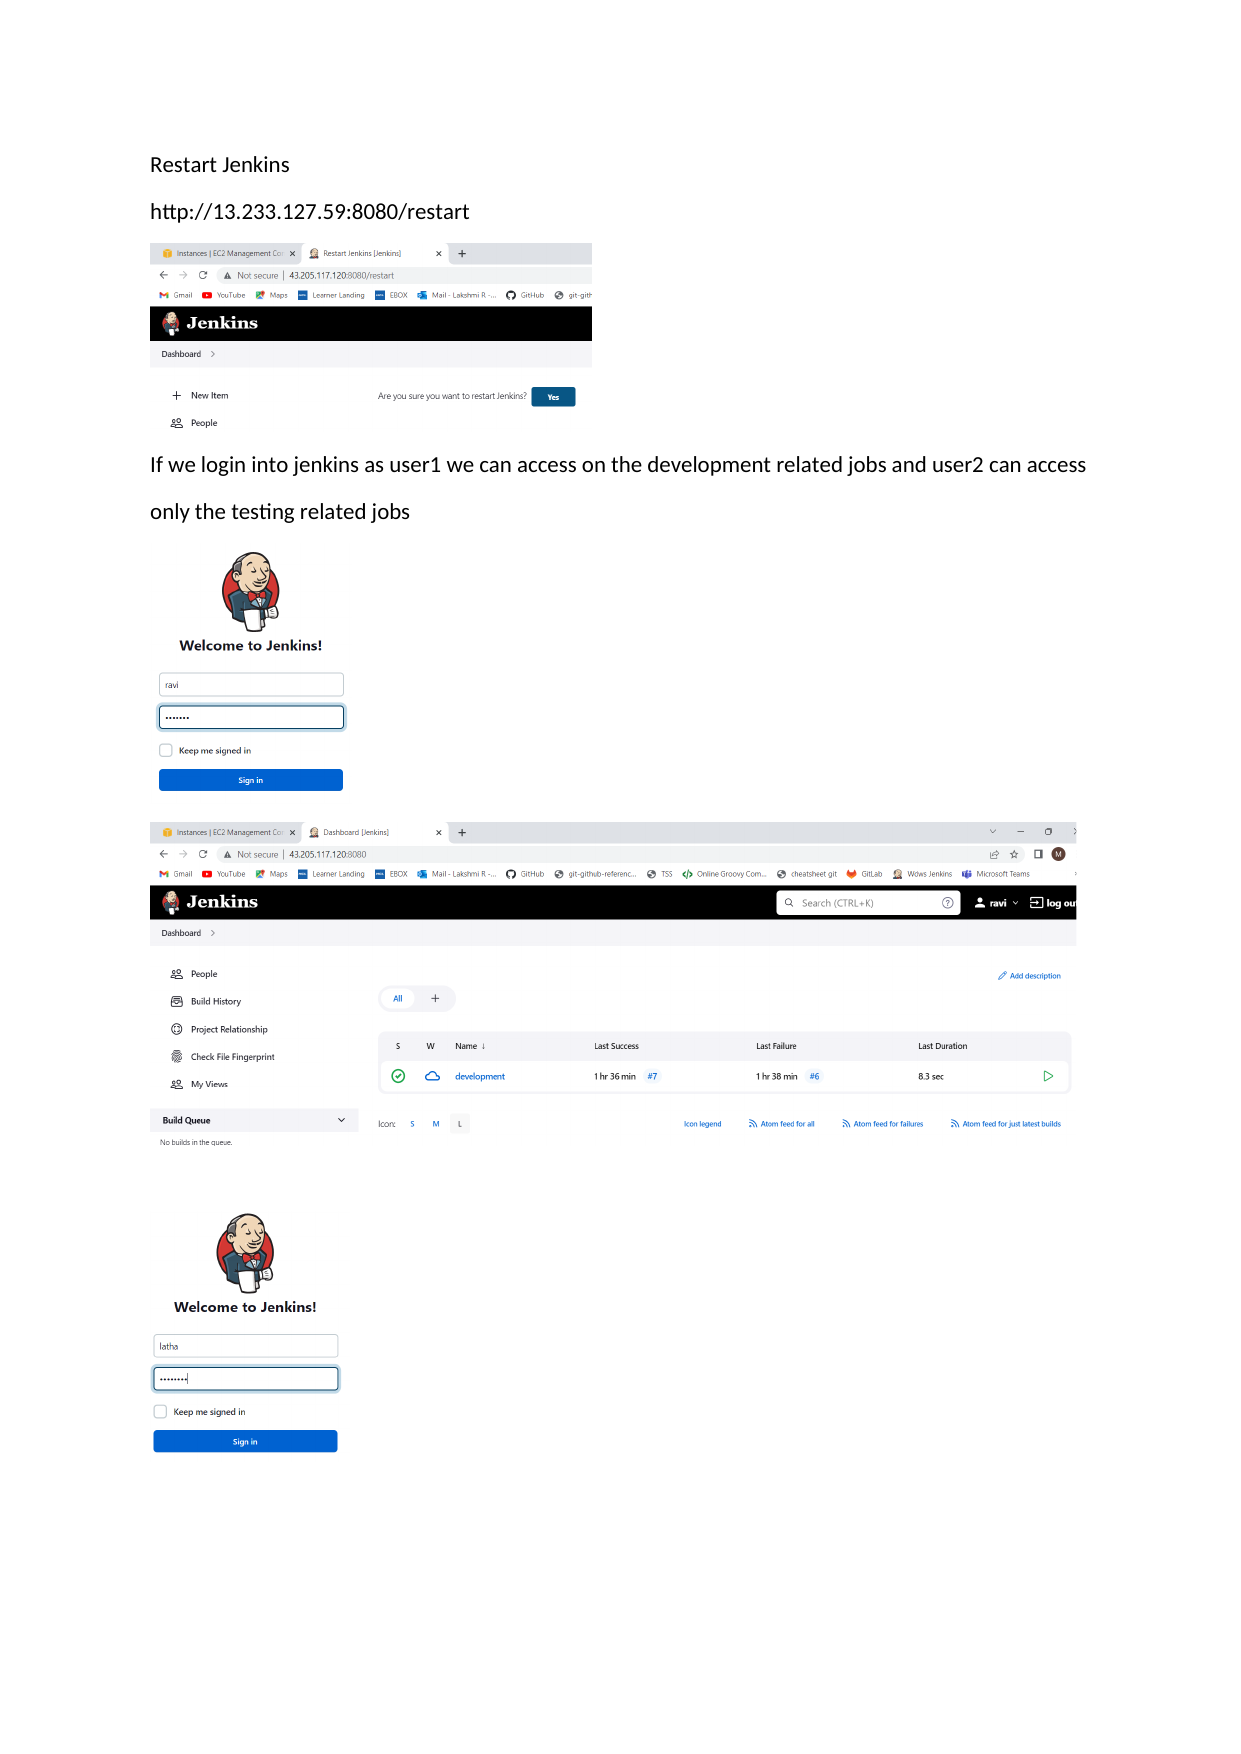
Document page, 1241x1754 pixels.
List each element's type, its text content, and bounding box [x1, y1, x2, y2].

picture [150, 1211, 350, 1462]
text If we login into jenkins as user1 we can access on the development related jobs and user2 can access [150, 450, 1090, 478]
picture [150, 822, 1077, 1146]
text only the testing related jobs [150, 497, 1090, 525]
text Restart Jenkins [150, 150, 1090, 178]
picture [150, 243, 592, 432]
text http://13.233.127.59:8080/restart [150, 197, 1090, 225]
picture [150, 543, 353, 804]
